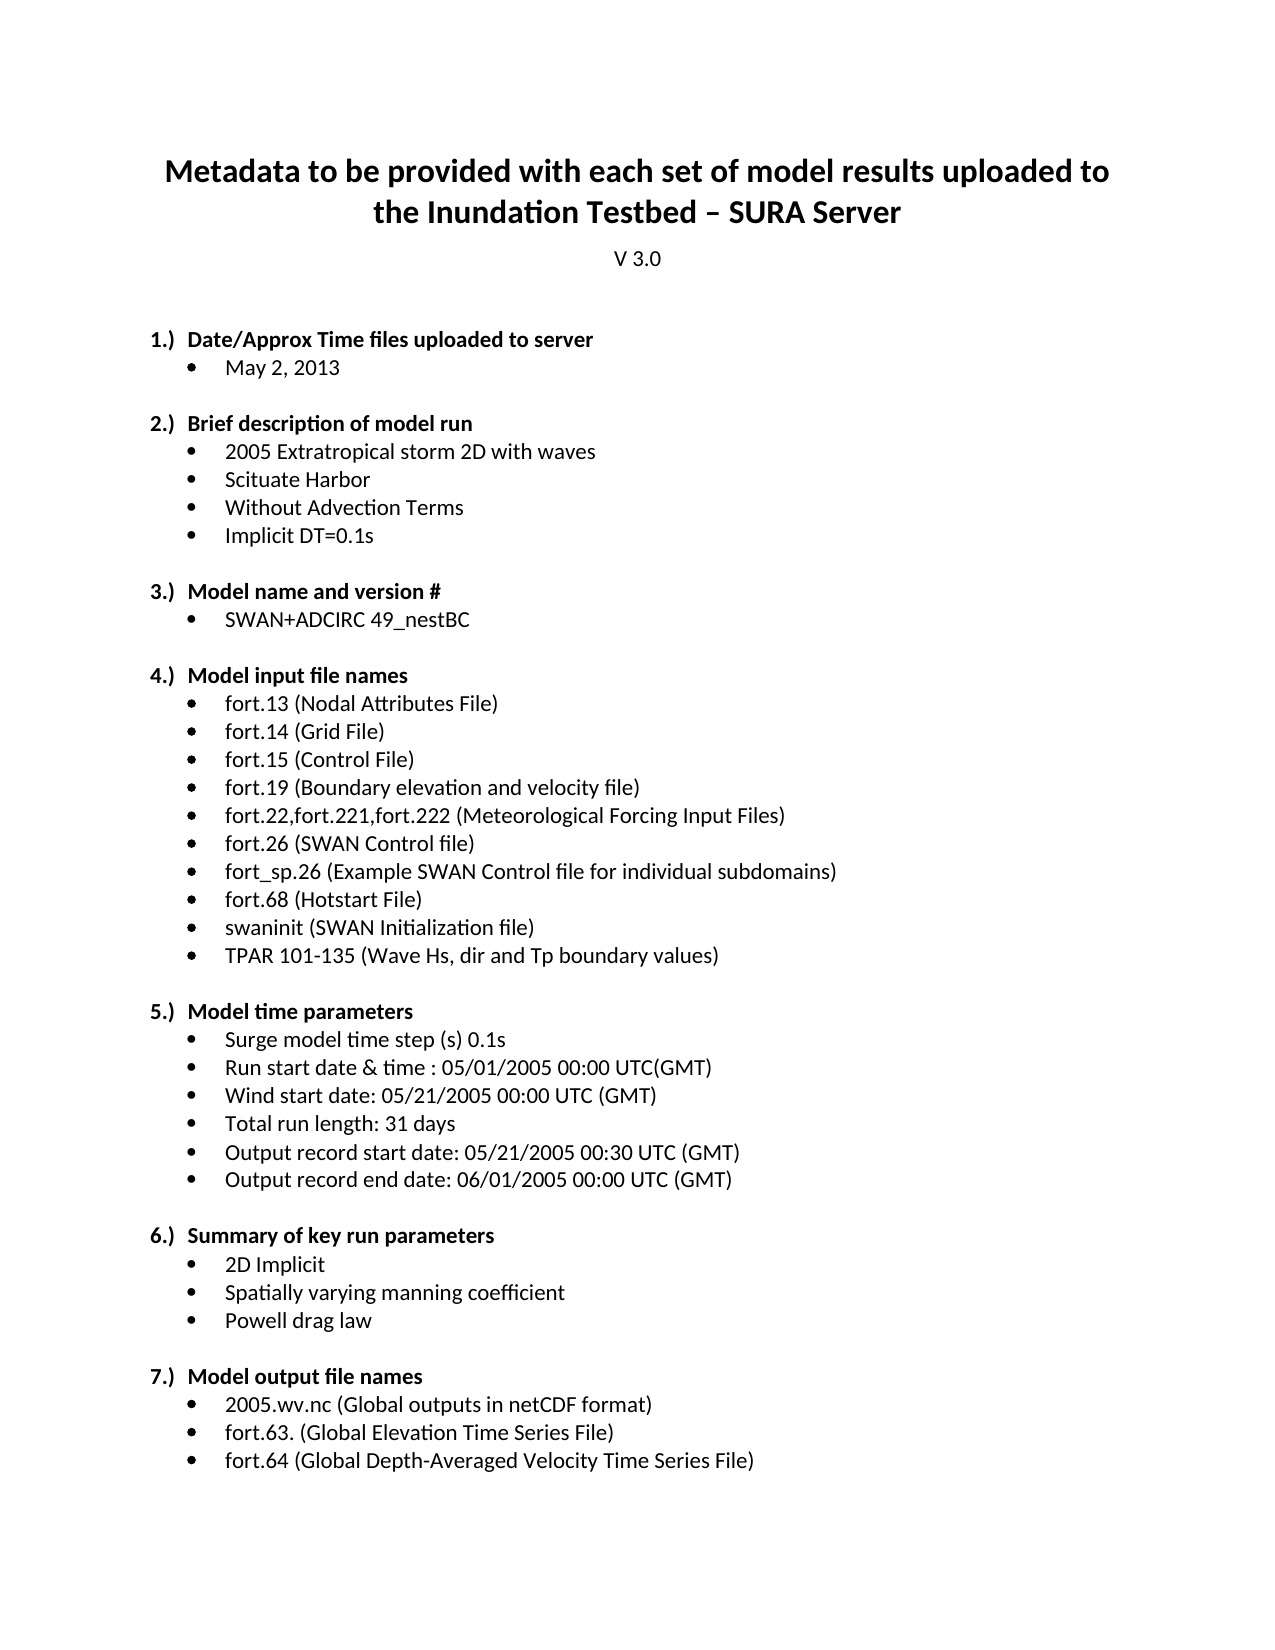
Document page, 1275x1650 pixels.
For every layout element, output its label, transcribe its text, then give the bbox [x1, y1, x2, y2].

list fort.63. (Global Elevation Time Series File) [187, 1418, 1125, 1446]
list Implicit DT=0.1s [187, 521, 1125, 549]
list fort.68 (Hotstart File) [187, 885, 1125, 913]
list fort.15 (Control File) [187, 745, 1125, 773]
list SWAN+ADCIRC 49_nestBC [187, 605, 1125, 633]
list fort.14 (Grid File) [187, 717, 1125, 745]
list Scituate Harbor [187, 465, 1125, 493]
list Total run length: 31 days [187, 1109, 1125, 1138]
list Without Advection Terms [187, 493, 1125, 521]
list TPAR 101-135 (Wave Hs, dir and Tp boundary values) [187, 941, 1125, 969]
list Date/Approx Time files uploaded to server [150, 325, 1125, 353]
list 2005.wv.nc (Global outputs in netCDF format) [187, 1390, 1125, 1418]
list Powell drag law [187, 1306, 1125, 1334]
list Model time parameters [150, 997, 1125, 1026]
list Spatially varying manning coefficient [187, 1278, 1125, 1306]
list 2005 Extratropical storm 2D with waves [187, 437, 1125, 465]
list swaninit (SWAN Initialization file) [187, 913, 1125, 941]
list Output record end date: 06/01/2005 00:00 UTC (GMT) [187, 1166, 1125, 1194]
text Metadata to be provided with each set of model results uploaded to the Inundation Testbed – SURA Server [150, 150, 1125, 231]
list fort.22,fort.221,fort.222 (Meteorological Forcing Input Files) [187, 801, 1125, 829]
list Run start date & time : 05/01/2005 00:00 UTC(GMT) [187, 1053, 1125, 1082]
list fort.64 (Global Depth-Averaged Velocity Time Series File) [187, 1446, 1125, 1474]
list Brief description of model run [150, 409, 1125, 437]
list Output record start date: 05/21/2005 00:30 UTC (GMT) [187, 1138, 1125, 1166]
list Model output file names [150, 1362, 1125, 1390]
list fort.26 (SWAN Control file) [187, 829, 1125, 857]
list Model input file names [150, 661, 1125, 689]
list Model name and version # [150, 577, 1125, 605]
list fort_sp.26 (Example SWAN Control file for individual subdomains) [187, 857, 1125, 885]
list Wind start date: 05/21/2005 00:00 UTC (GMT) [187, 1082, 1125, 1109]
text V 3.0 [150, 244, 1125, 272]
list Surge model time step (s) 0.1s [187, 1026, 1125, 1053]
list 2D Implicit [187, 1250, 1125, 1278]
list Summary of key run parameters [150, 1222, 1125, 1250]
list fort.13 (Nodal Attributes File) [187, 689, 1125, 717]
list fort.19 (Boundary elevation and velocity file) [187, 773, 1125, 801]
list May 2, 2013 [187, 353, 1125, 381]
